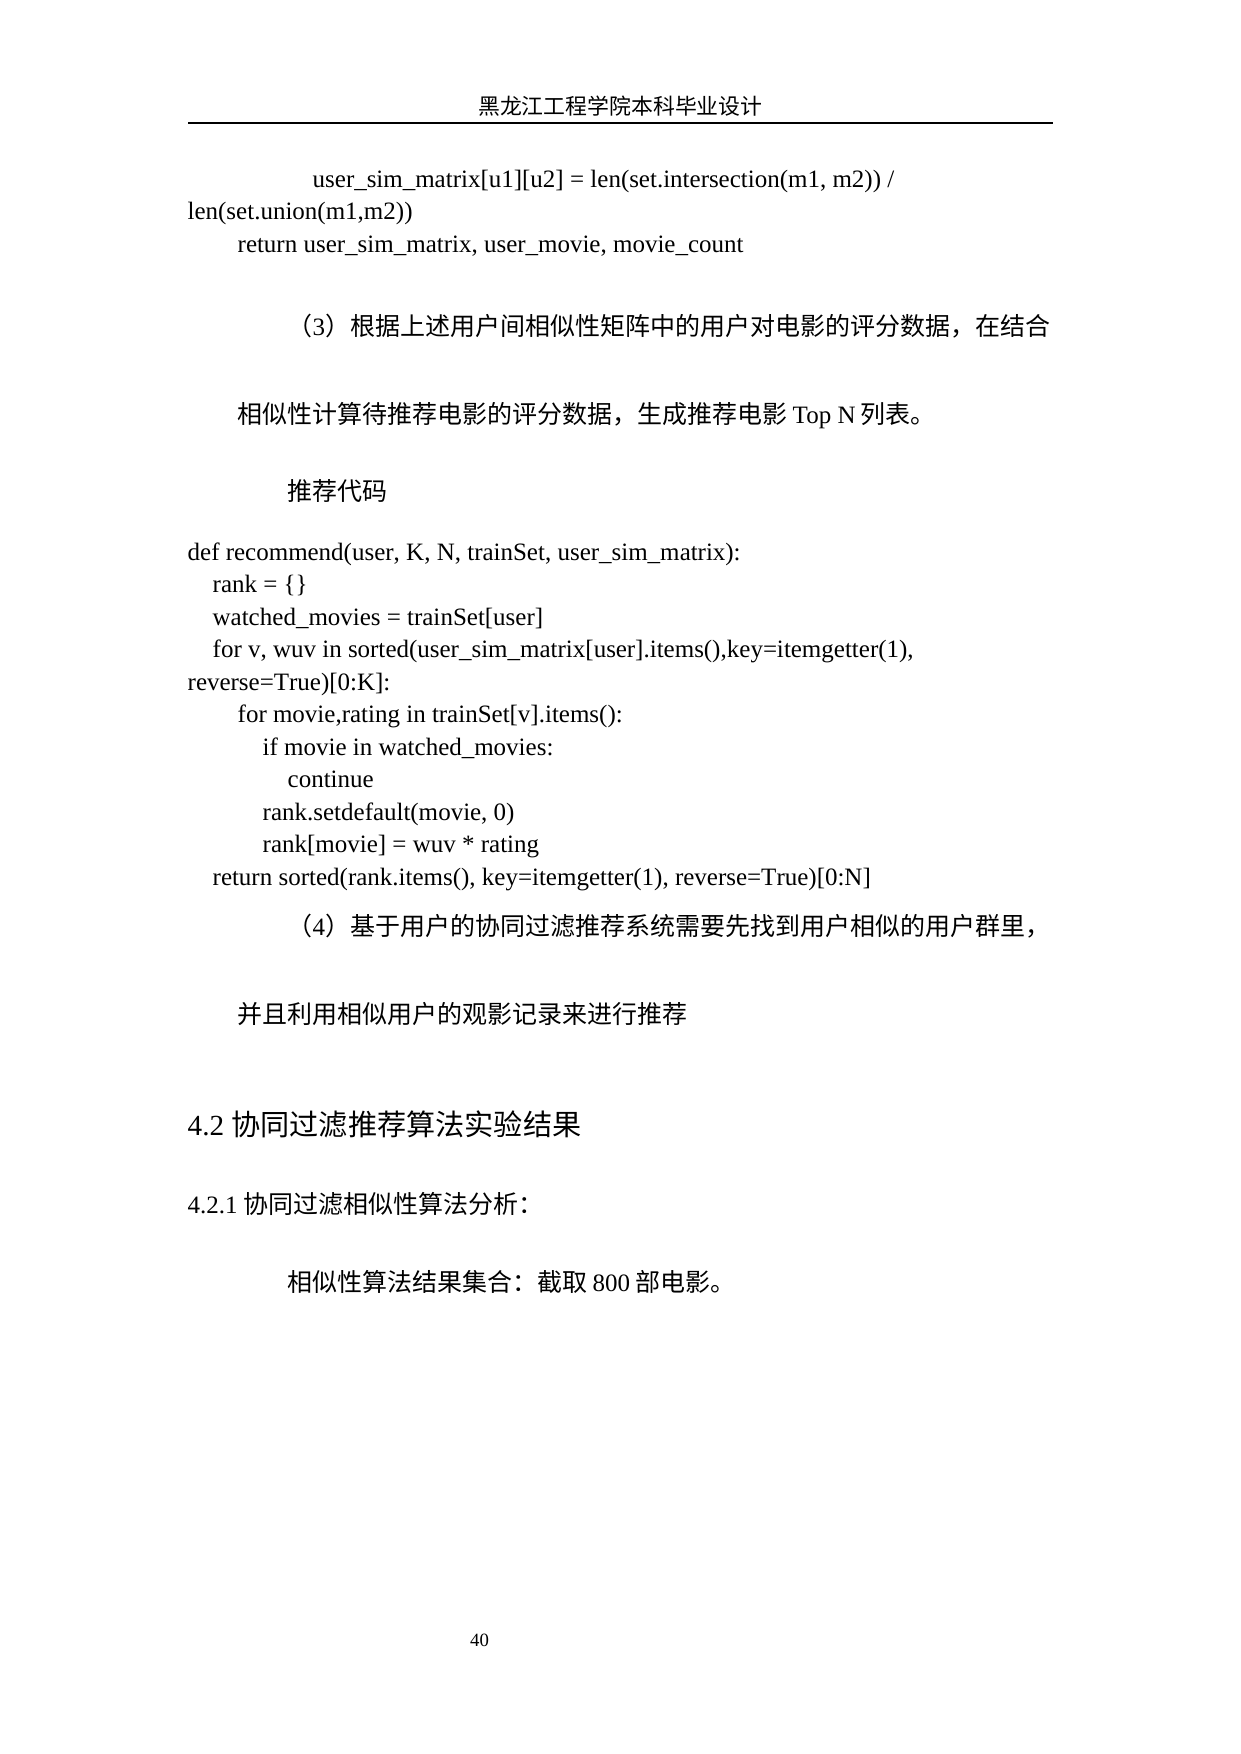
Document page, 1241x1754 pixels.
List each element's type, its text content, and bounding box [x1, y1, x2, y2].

text for movie,rating in trainSet[v].items(): [187, 697, 1053, 730]
text （4）基于用户的协同过滤推荐系统需要先找到用户相似的用户群里，并且利用相似用户的观影记录来进行推荐 [237, 892, 1053, 1045]
text continue [187, 762, 1053, 795]
text rank = {} [187, 567, 1053, 600]
text user_sim_matrix[u1][u2] = len(set.intersection(m1, m2)) / len(set.union(m1,m2)) [187, 162, 1053, 227]
text rank[movie] = wuv * rating [187, 827, 1053, 860]
text if movie in watched_movies: [187, 730, 1053, 762]
text def recommend(user, K, N, trainSet, user_sim_matrix): [187, 535, 1053, 567]
text （3）根据上述用户间相似性矩阵中的用户对电影的评分数据，在结合相似性计算待推荐电影的评分数据，生成推荐电影Top N列表。 [237, 292, 1053, 445]
text watched_movies = trainSet[user] [187, 600, 1053, 632]
text 推荐代码 [237, 457, 1053, 522]
text for v, wuv in sorted(user_sim_matrix[user].items(),key=itemgetter(1), reverse=True)[0:K]: [187, 632, 1053, 697]
text return user_sim_matrix, user_movie, movie_count [187, 227, 1053, 259]
subtitle 4.2.1 协同过滤相似性算法分析： [187, 1170, 1053, 1235]
text 相似性算法结果集合：截取800部电影。 [237, 1248, 1053, 1313]
text rank.setdefault(movie, 0) [187, 795, 1053, 827]
subtitle 4.2 协同过滤推荐算法实验结果 [187, 1090, 1053, 1155]
text return sorted(rank.items(), key=itemgetter(1), reverse=True)[0:N] [187, 860, 1053, 892]
